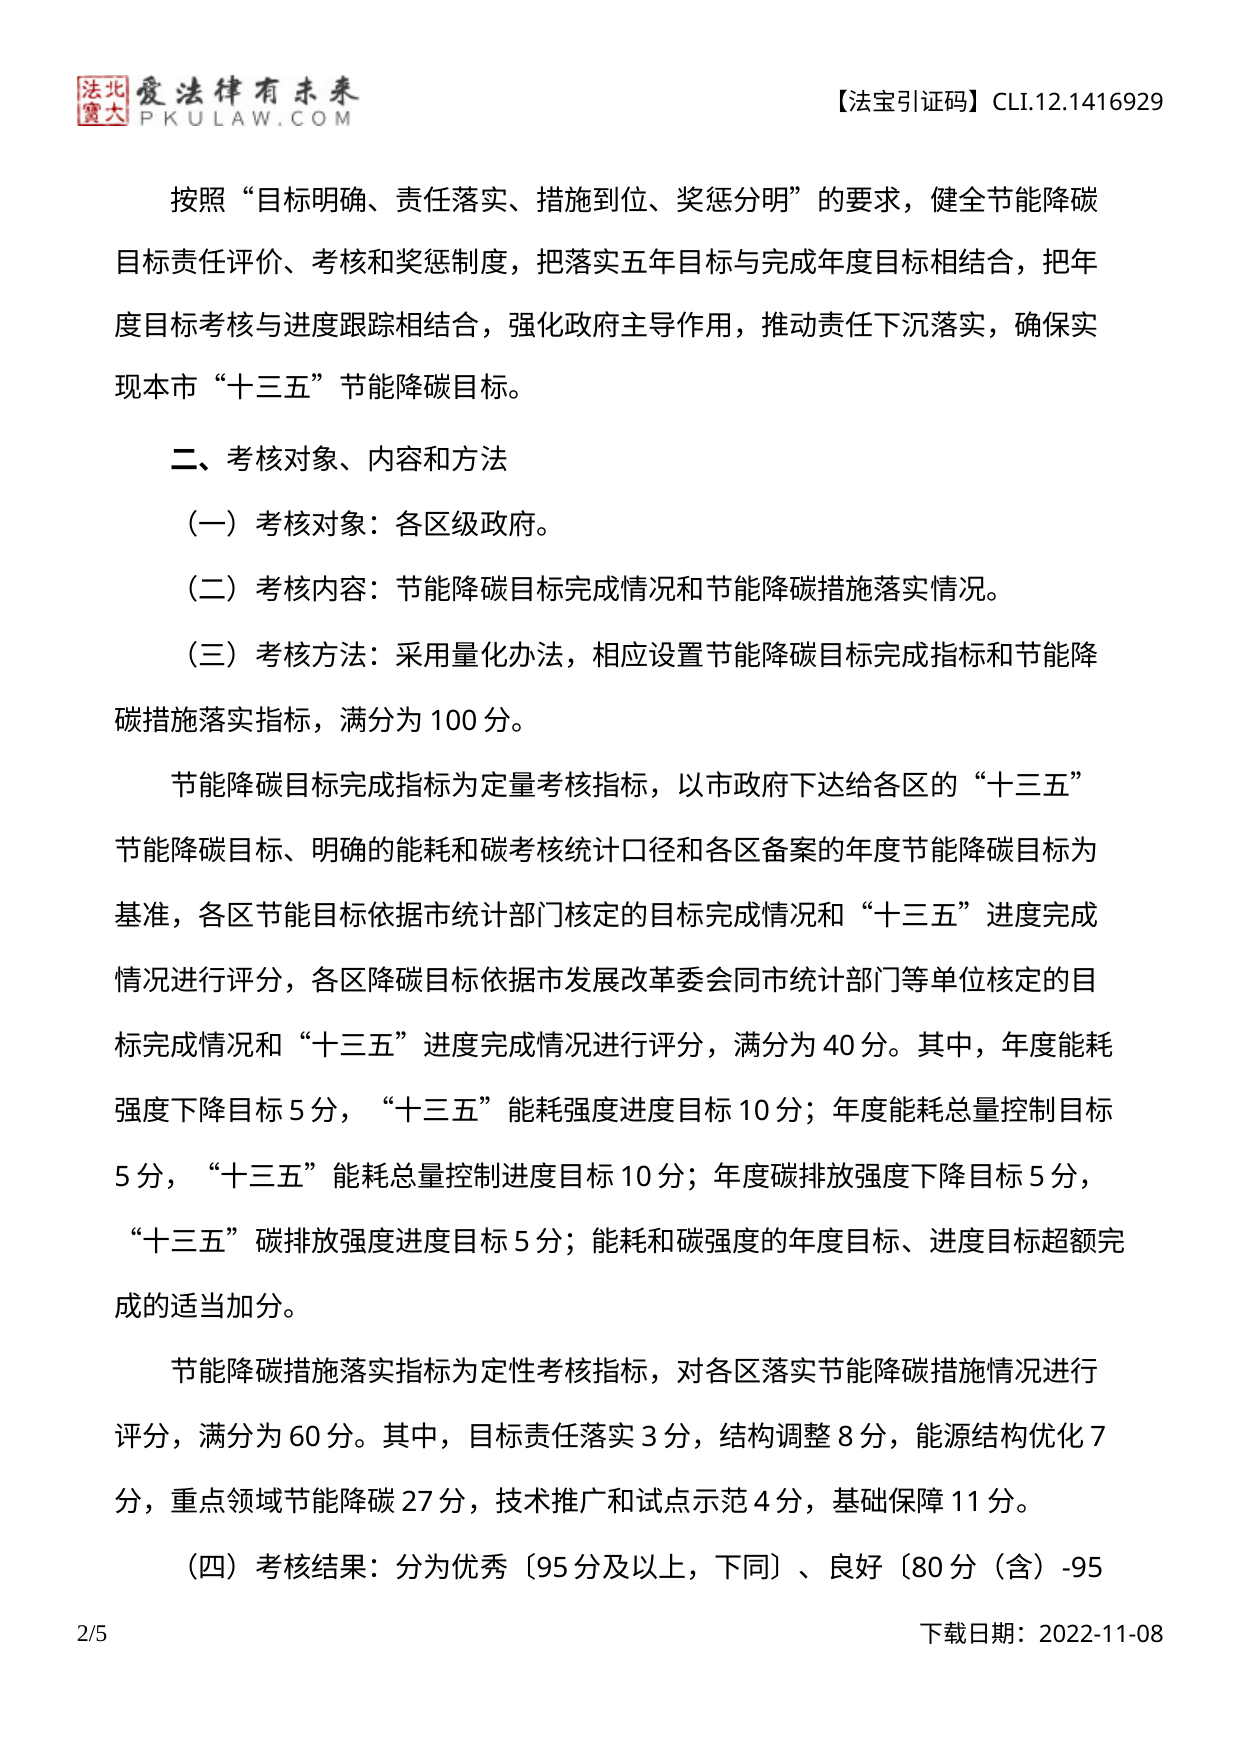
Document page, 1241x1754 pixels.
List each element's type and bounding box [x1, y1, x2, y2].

text [114, 437, 1126, 1585]
text [114, 156, 1126, 406]
picture [76, 75, 361, 126]
